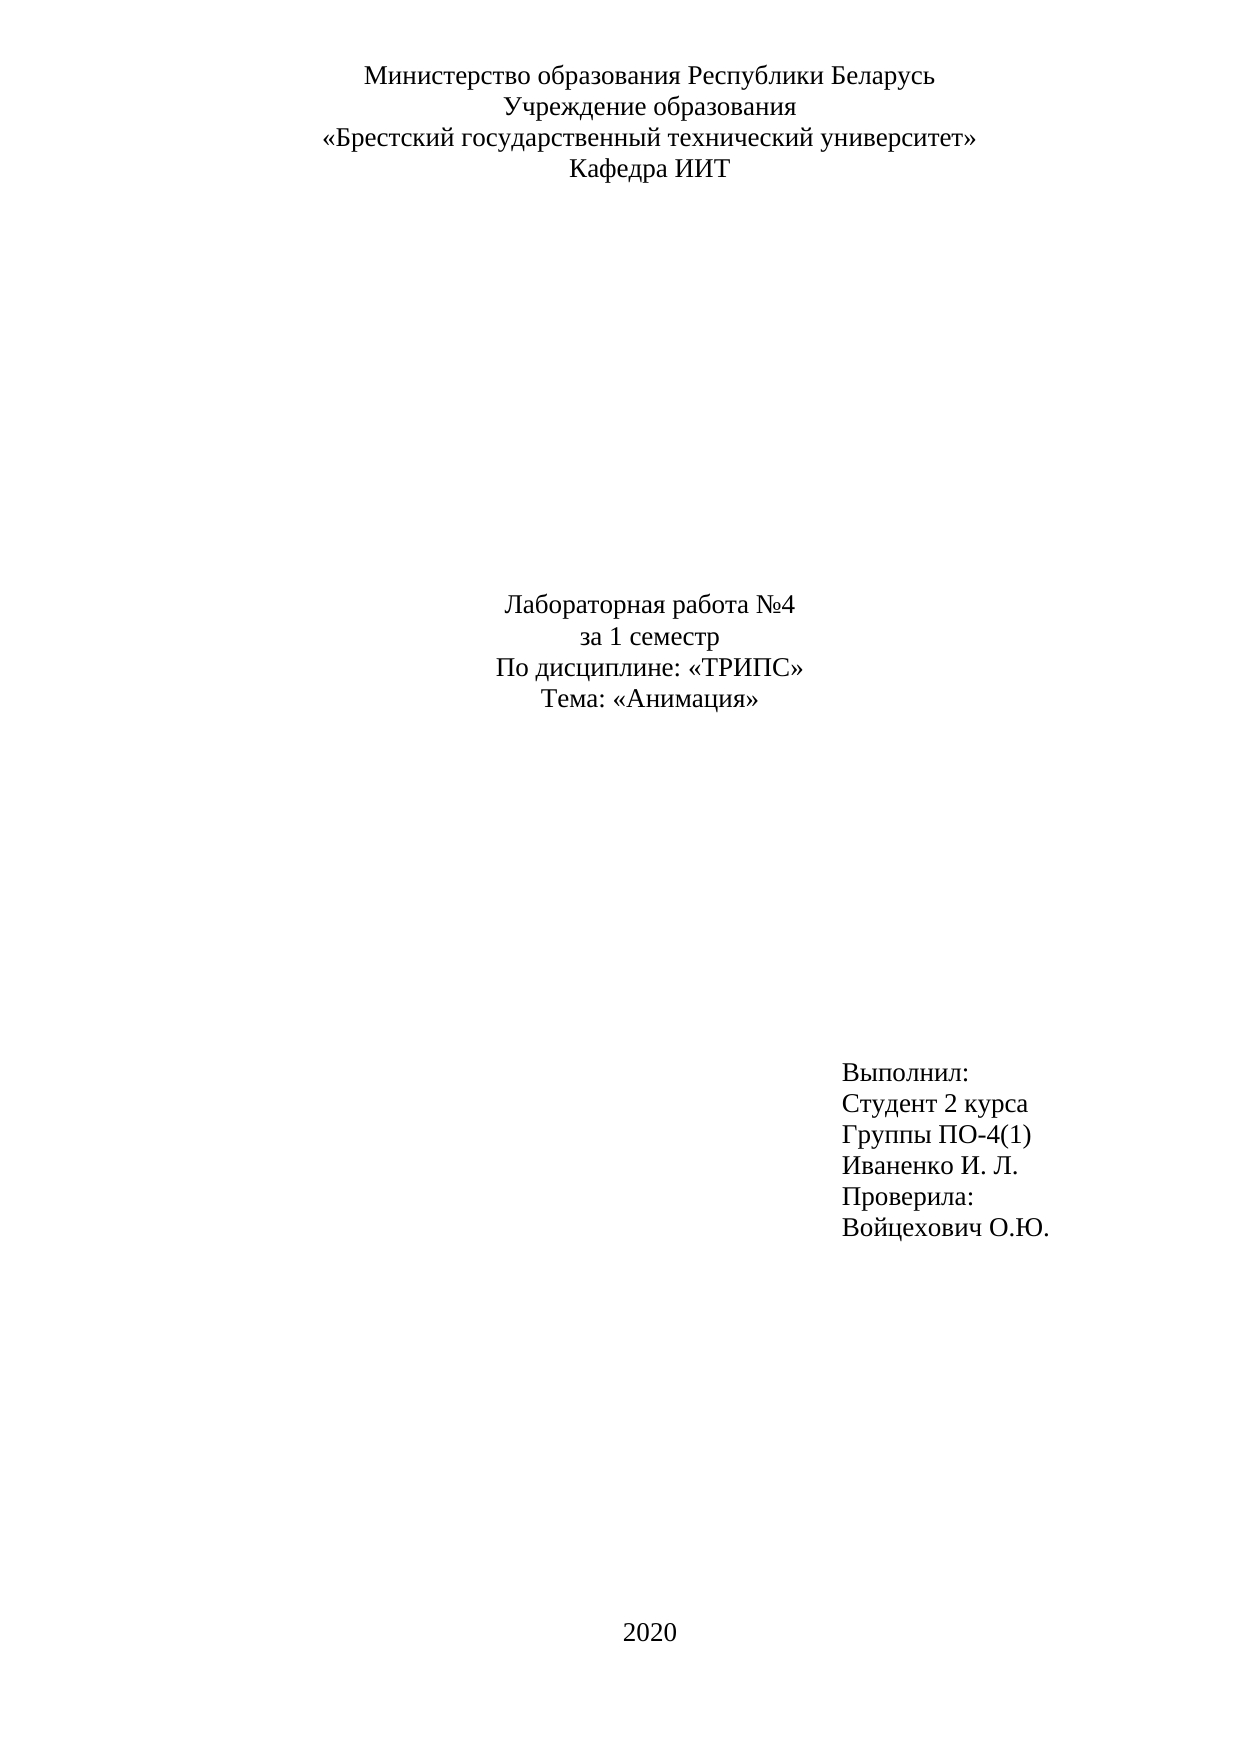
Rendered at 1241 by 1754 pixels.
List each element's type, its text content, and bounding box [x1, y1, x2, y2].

text Студент 2 курса [842, 1087, 1181, 1118]
text Кафедра ИИТ [118, 152, 1181, 184]
text Проверила: [842, 1180, 1181, 1211]
text Иваненко И. Л. [842, 1149, 1181, 1180]
text Тема: «Анимация» [118, 682, 1181, 713]
text Группы ПО-4(1) [842, 1118, 1181, 1149]
text Выполнил: [842, 1056, 1181, 1087]
text «Брестский государственный технический университет» [118, 121, 1181, 152]
text 2020 [118, 1616, 1181, 1647]
text за 1 семестр [118, 620, 1181, 651]
text Учреждение образования [118, 90, 1181, 121]
text По дисциплине: «ТРИПС» [118, 651, 1181, 682]
text Войцехович О.Ю. [842, 1211, 1181, 1243]
text Лабораторная работа №4 [118, 588, 1181, 620]
text Министерство образования Республики Беларусь [118, 59, 1181, 90]
